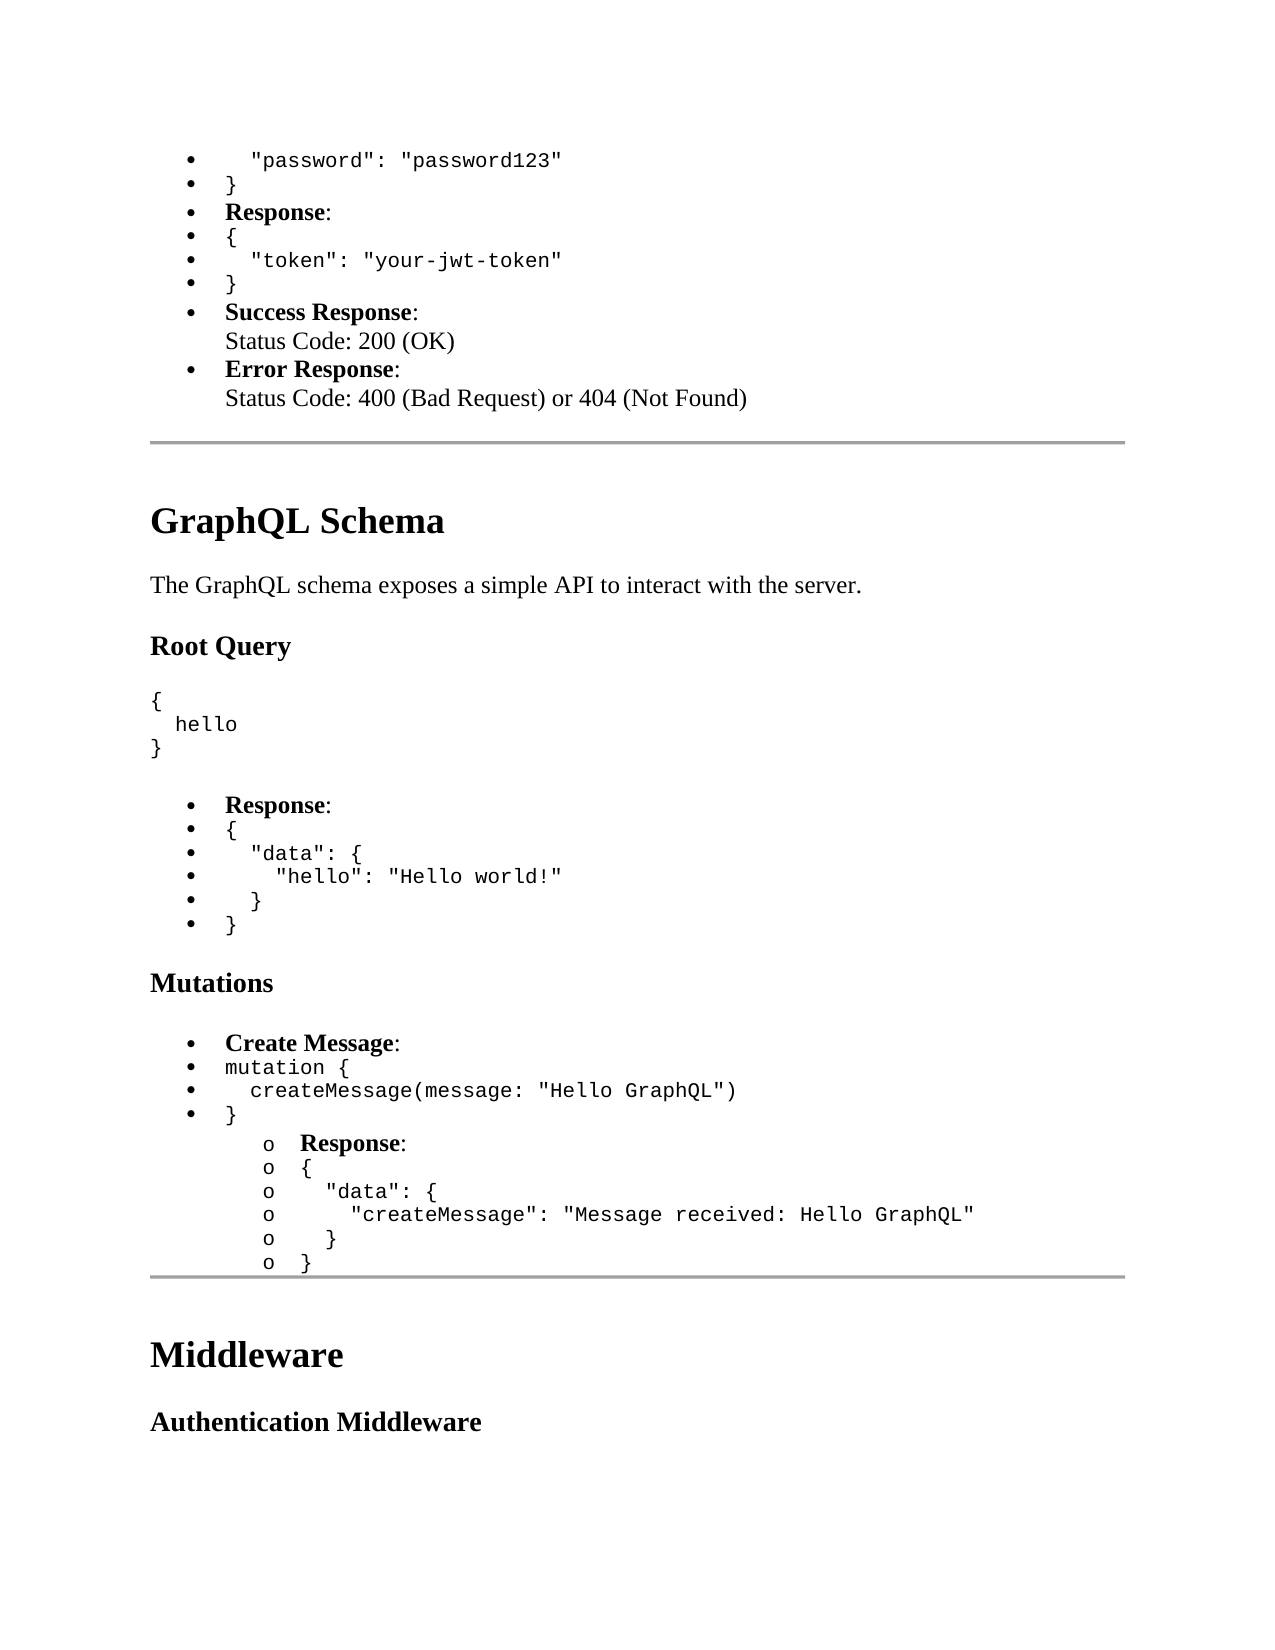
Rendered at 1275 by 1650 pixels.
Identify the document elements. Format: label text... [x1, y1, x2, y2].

text Root Query [150, 628, 1125, 661]
list "hello": "Hello world!" [187, 866, 1125, 890]
list { [187, 226, 1125, 250]
text Mutations [150, 966, 1125, 999]
list "data": { [262, 1181, 1125, 1204]
list Response: [187, 197, 1125, 226]
list } [262, 1252, 1125, 1275]
list mutation { [187, 1057, 1125, 1080]
list Create Message: [187, 1028, 1125, 1057]
list { [187, 819, 1125, 843]
list "data": { [187, 843, 1125, 866]
list Error Response: Status Code: 400 (Bad Request) or 404 (Not Found) [187, 354, 1125, 412]
list "createMessage": "Message received: Hello GraphQL" [262, 1204, 1125, 1228]
list Response: [262, 1128, 1125, 1157]
text { [150, 690, 1125, 714]
text Authentication Middleware [150, 1405, 1125, 1437]
list Success Response: Status Code: 200 (OK) [187, 297, 1125, 354]
text hello [150, 714, 1125, 737]
list } [187, 1104, 1125, 1128]
list "password": "password123" [187, 150, 1125, 174]
list } [187, 890, 1125, 913]
list } [187, 273, 1125, 297]
list } [262, 1228, 1125, 1252]
text } [150, 737, 1125, 761]
list { [262, 1157, 1125, 1181]
list } [187, 913, 1125, 937]
list "token": "your-jwt-token" [187, 250, 1125, 273]
text The GraphQL schema exposes a simple API to interact with the server. [150, 571, 1125, 599]
text GraphQL Schema [150, 498, 1125, 541]
list Response: [187, 790, 1125, 819]
list } [187, 174, 1125, 197]
text Middleware [150, 1333, 1125, 1376]
list createMessage(message: "Hello GraphQL") [187, 1080, 1125, 1104]
